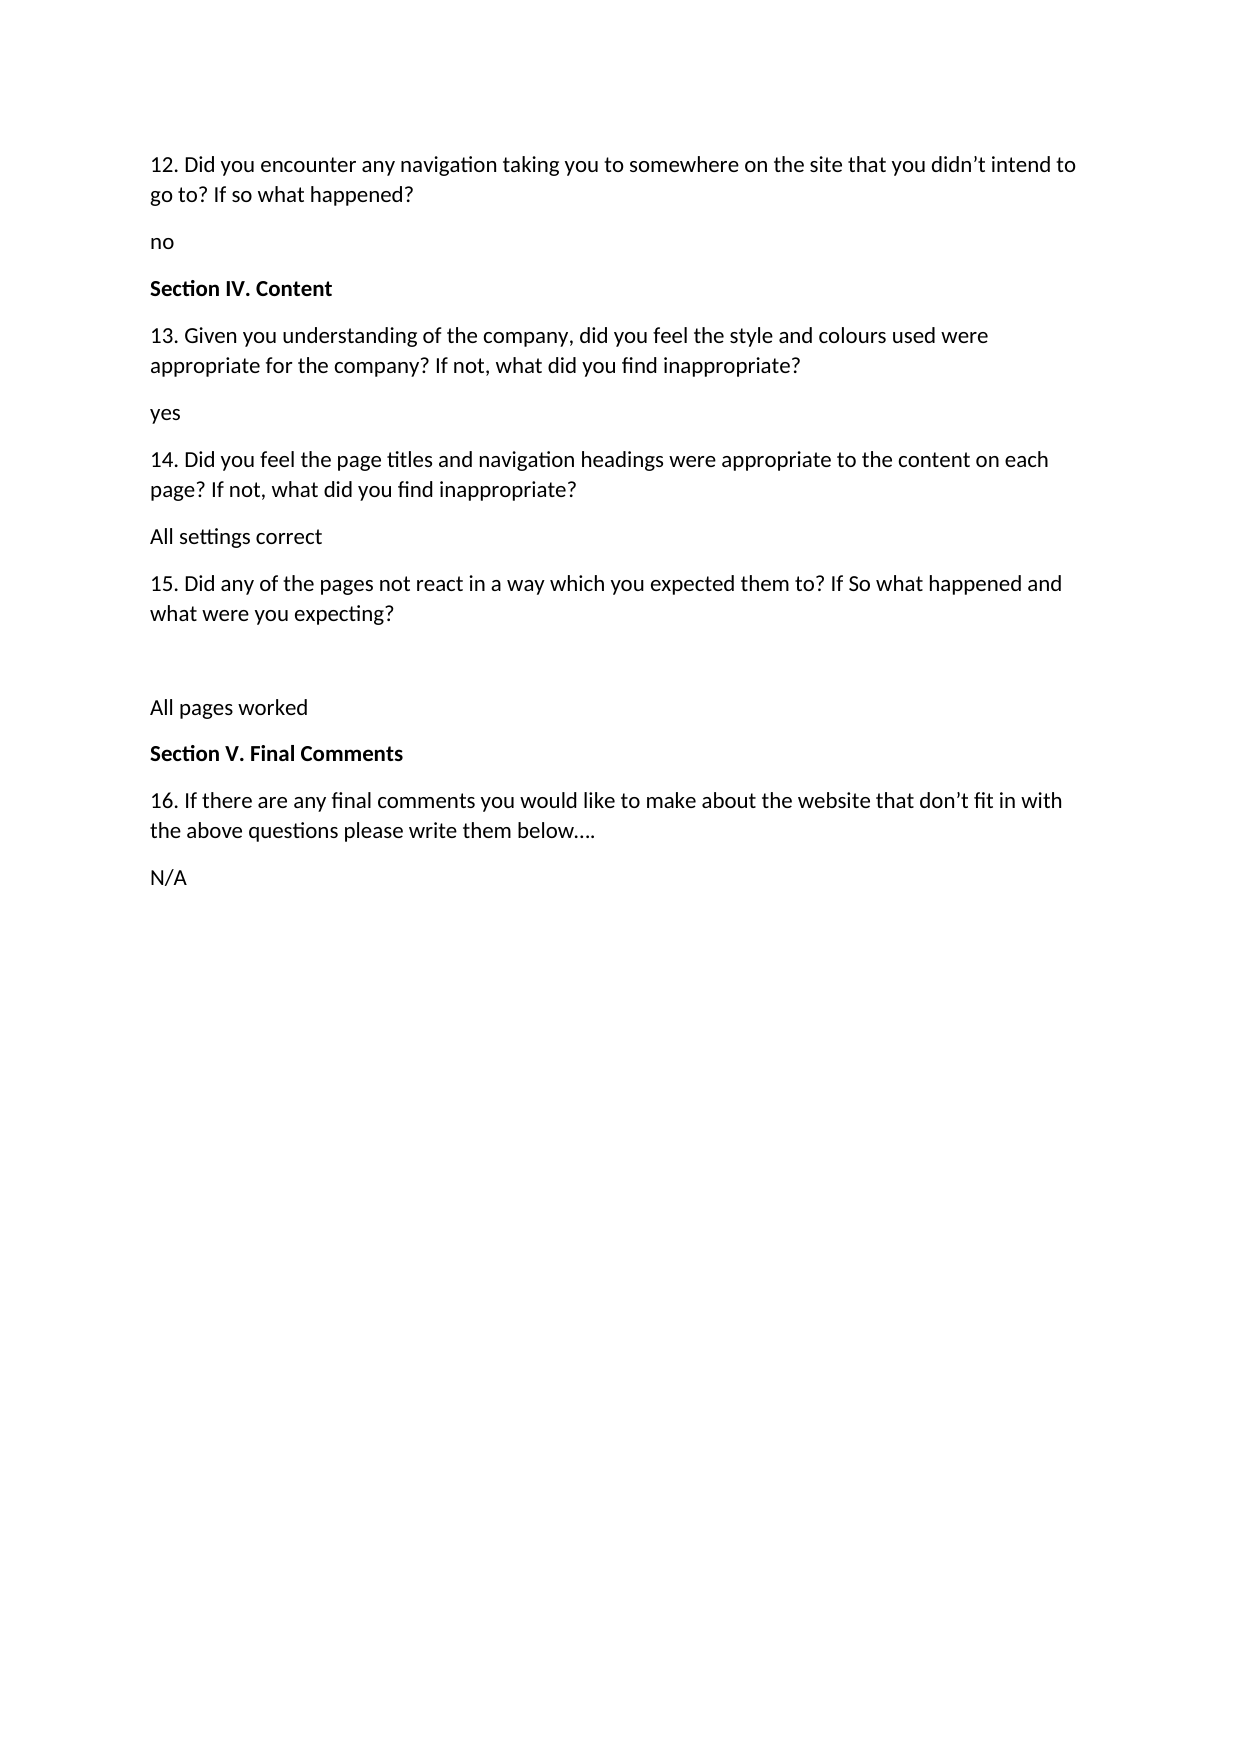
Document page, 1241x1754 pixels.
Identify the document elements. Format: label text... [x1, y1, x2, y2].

text Section V. Final Comments [150, 739, 1090, 768]
text Section IV. Content [150, 274, 1090, 302]
text 12. Did you encounter any navigation taking you to somewhere on the site that you didn’t intend to go to? If so what happened? [150, 150, 1090, 208]
text 16. If there are any final comments you would like to make about the website that don’t fit in with the above questions please write them below…. [150, 786, 1090, 845]
text All pages worked [150, 693, 1090, 721]
text All settings correct [150, 522, 1090, 550]
text yes [150, 398, 1090, 426]
text no [150, 227, 1090, 255]
text 14. Did you feel the page titles and navigation headings were appropriate to the content on each page? If not, what did you find inappropriate? [150, 445, 1090, 503]
text 13. Given you understanding of the company, did you feel the style and colours used were appropriate for the company? If not, what did you find inappropriate? [150, 321, 1090, 379]
text 15. Did any of the pages not react in a way which you expected them to? If So what happened and what were you expecting? [150, 569, 1090, 627]
text N/A [150, 863, 1090, 892]
